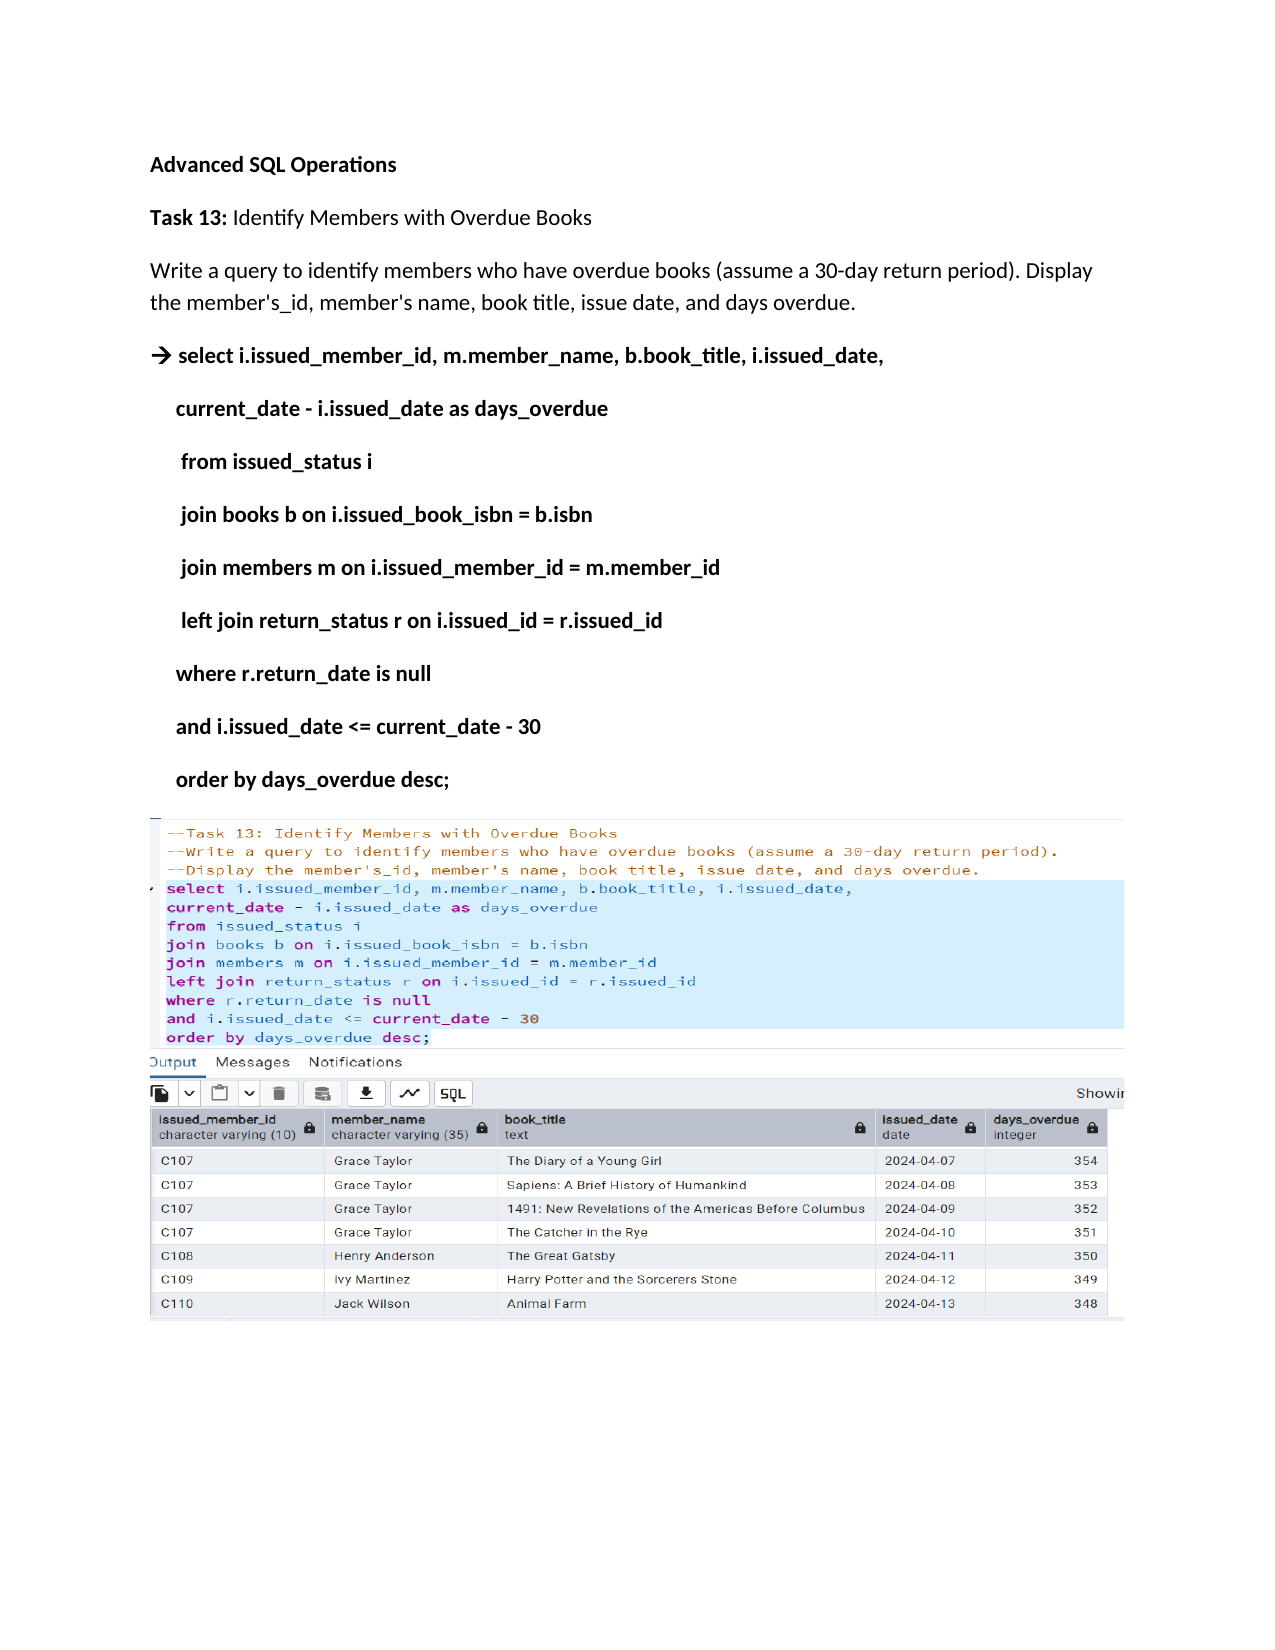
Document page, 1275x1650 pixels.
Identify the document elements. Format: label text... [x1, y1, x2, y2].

text join members m on i.issued_member_id = m.member_id [150, 553, 1125, 581]
text where r.return_date is null [150, 659, 1125, 687]
text Write a query to identify members who have overdue books (assume a 30-day return period). Display the member's_id, member's name, book title, issue date, and days overdue. [150, 256, 1125, 316]
text from issued_status i [150, 447, 1125, 475]
text and i.issued_date <= current_date - 30 [150, 712, 1125, 740]
text current_date - i.issued_date as days_overdue [150, 394, 1125, 422]
text Task 13: Identify Members with Overdue Books [150, 203, 1125, 231]
text order by days_overdue desc; [150, 765, 1125, 793]
text left join return_status r on i.issued_id = r.issued_id [150, 606, 1125, 634]
text join books b on i.issued_book_isbn = b.isbn [150, 500, 1125, 528]
text select i.issued_member_id, m.member_name, b.book_title, i.issued_date, [150, 341, 1125, 369]
picture [150, 818, 1125, 1321]
text Advanced SQL Operations [150, 150, 1125, 178]
